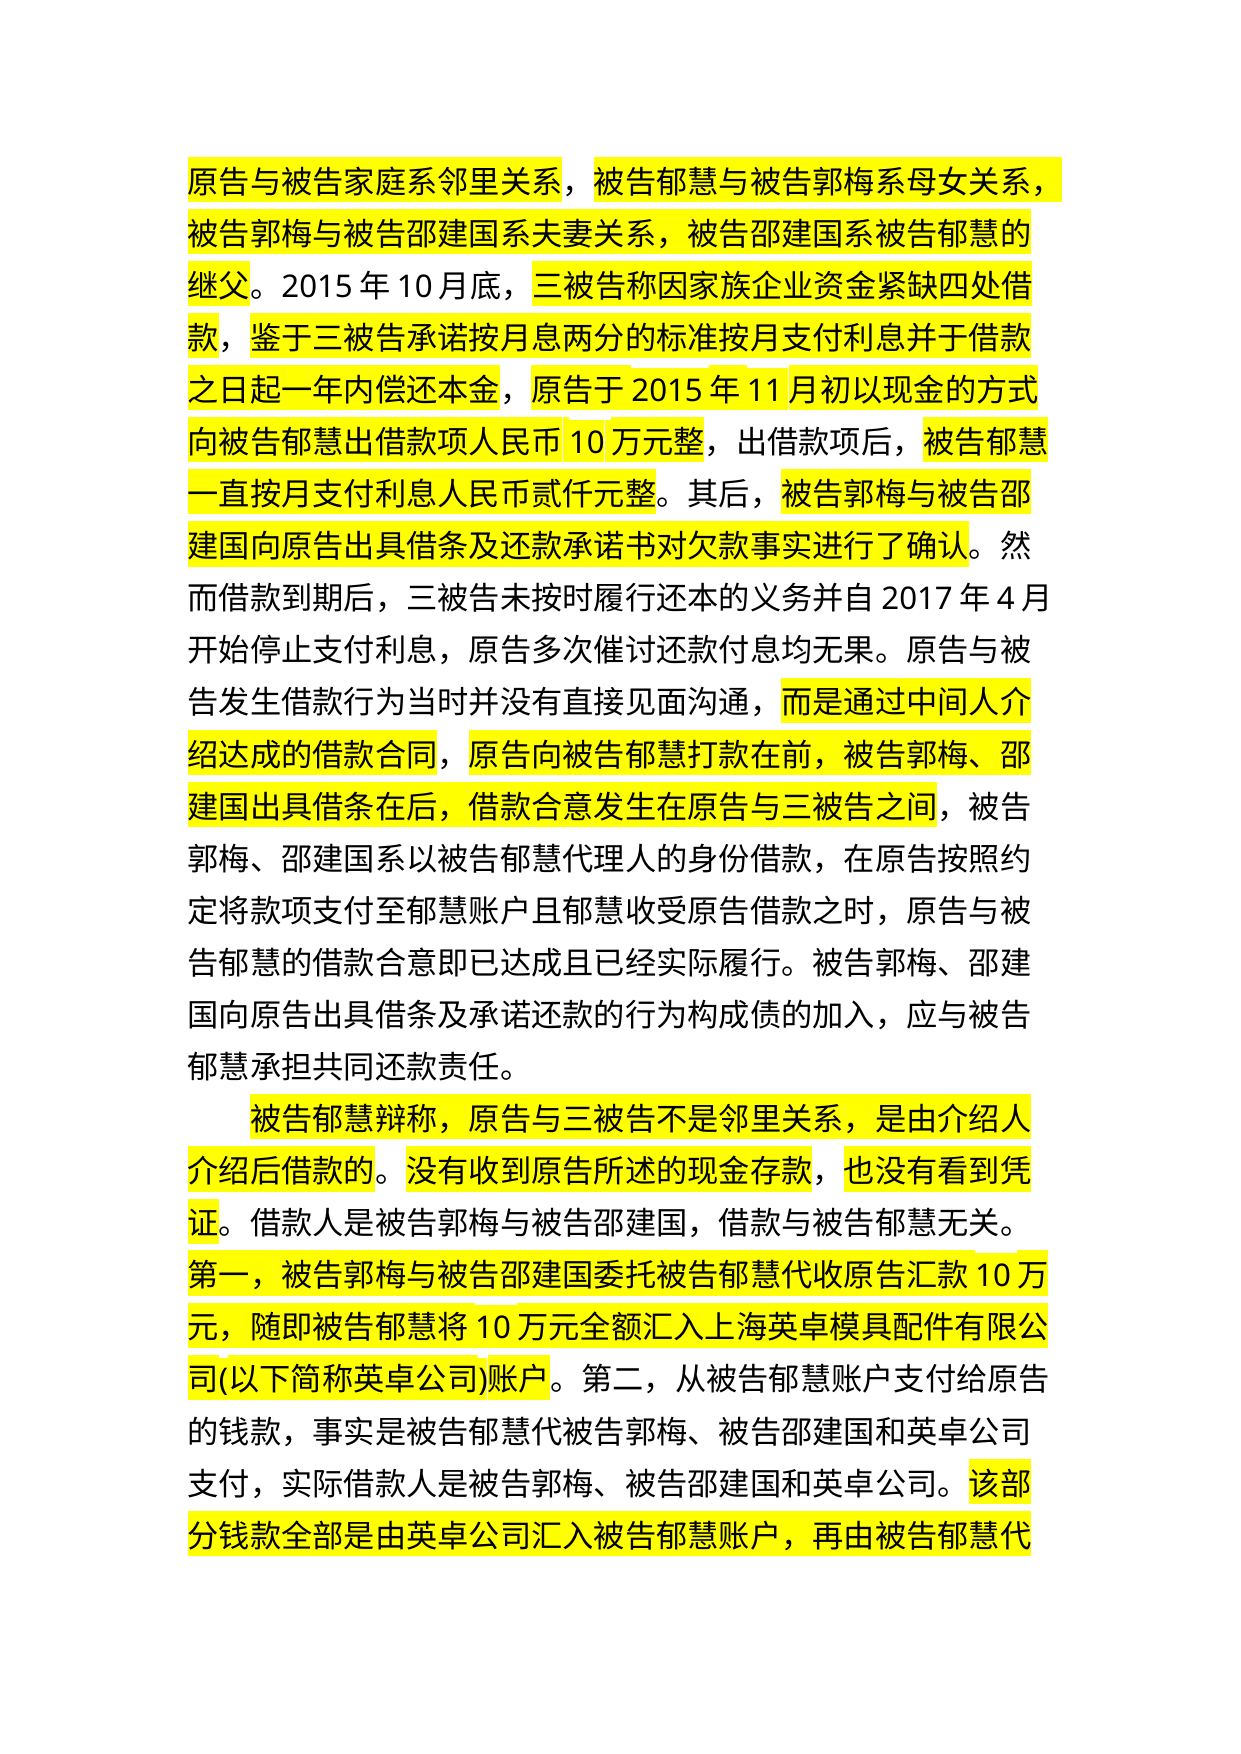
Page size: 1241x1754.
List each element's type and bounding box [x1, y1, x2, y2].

text [187, 1087, 1053, 1556]
text [187, 150, 1053, 1087]
